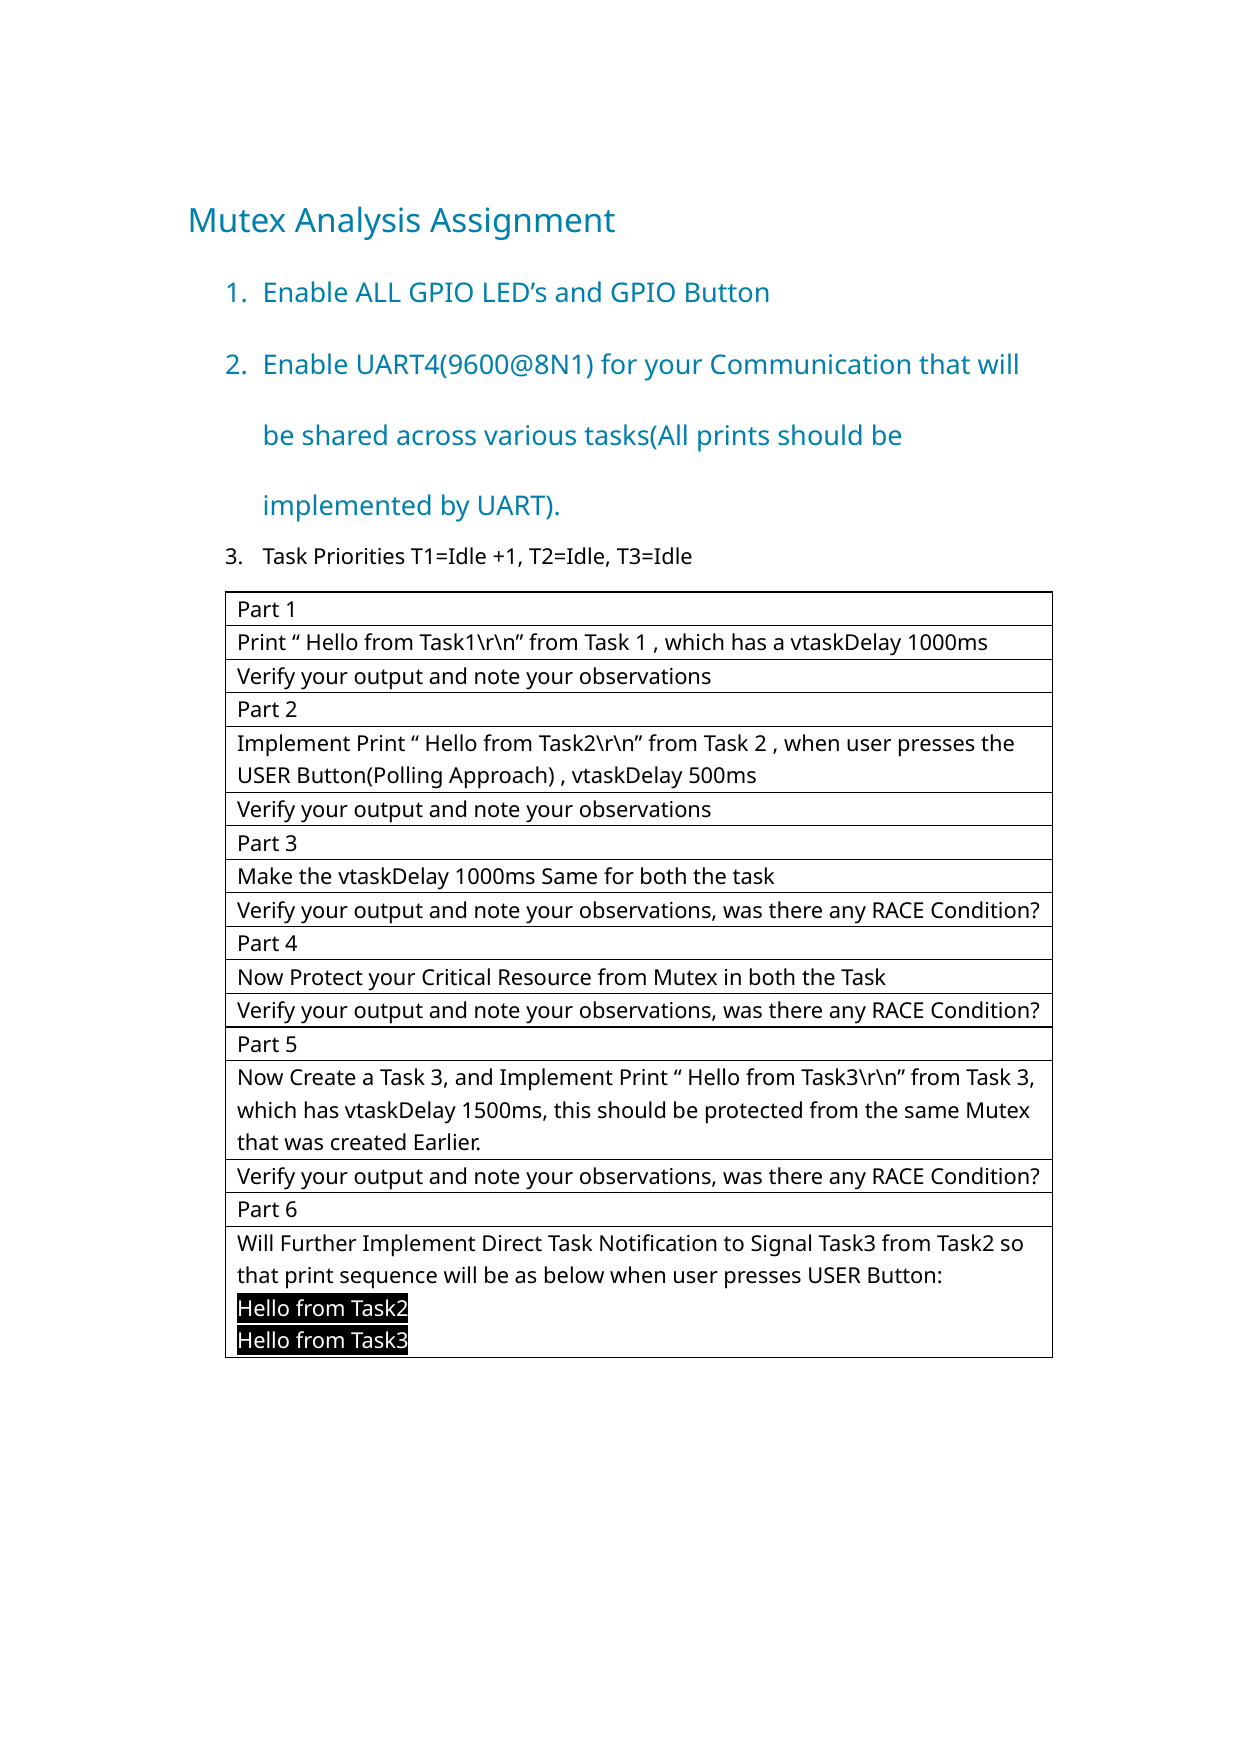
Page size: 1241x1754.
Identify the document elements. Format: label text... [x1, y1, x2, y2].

table_cell Verify your output and note your observations [226, 660, 1052, 692]
table_cell Implement Print “ Hello from Task2\r\n” from Task 2 , when user presses the USER Button(Polling Approach) , vtaskDelay 500ms [226, 727, 1052, 792]
table_cell Part 5 [226, 1028, 1052, 1060]
table_cell Verify your output and note your observations, was there any RACE Condition? [226, 893, 1052, 926]
table_cell Make the vtaskDelay 1000ms Same for both the task [226, 860, 1052, 892]
subtitle Enable UART4(9600@8N1) for your Communication that will be shared across various tasks(All prints should be implemented by UART). [225, 332, 1053, 537]
table_cell Verify your output and note your observations, was there any RACE Condition? [226, 994, 1052, 1026]
subtitle Mutex Analysis Assignment [187, 187, 1053, 252]
table_header Part 1 [226, 593, 1052, 625]
table_cell Verify your output and note your observations [226, 793, 1052, 825]
table_cell Print “ Hello from Task1\r\n” from Task 1 , which has a vtaskDelay 1000ms [226, 626, 1052, 658]
table_cell Will Further Implement Direct Task Notification to Signal Task3 from Task2 so that print sequence will be as below when user presses USER Button: Hello from Task2 Hello from Task3 [226, 1227, 1052, 1357]
table_cell Now Protect your Critical Resource from Mutex in both the Task [226, 960, 1052, 993]
table_cell Verify your output and note your observations, was there any RACE Condition? [226, 1160, 1052, 1192]
subtitle Enable ALL GPIO LED’s and GPIO Button [225, 260, 1053, 325]
table_cell Part 3 [226, 826, 1052, 859]
table_cell Now Create a Task 3, and Implement Print “ Hello from Task3\r\n” from Task 3, which has vtaskDelay 1500ms, this should be protected from the same Mutex that was created Earlier. [226, 1061, 1052, 1158]
table_cell Part 2 [226, 693, 1052, 726]
table_cell Part 4 [226, 927, 1052, 959]
list Task Priorities T1=Idle +1, T2=Idle, T3=Idle [225, 540, 1053, 572]
table_cell Part 6 [226, 1193, 1052, 1226]
